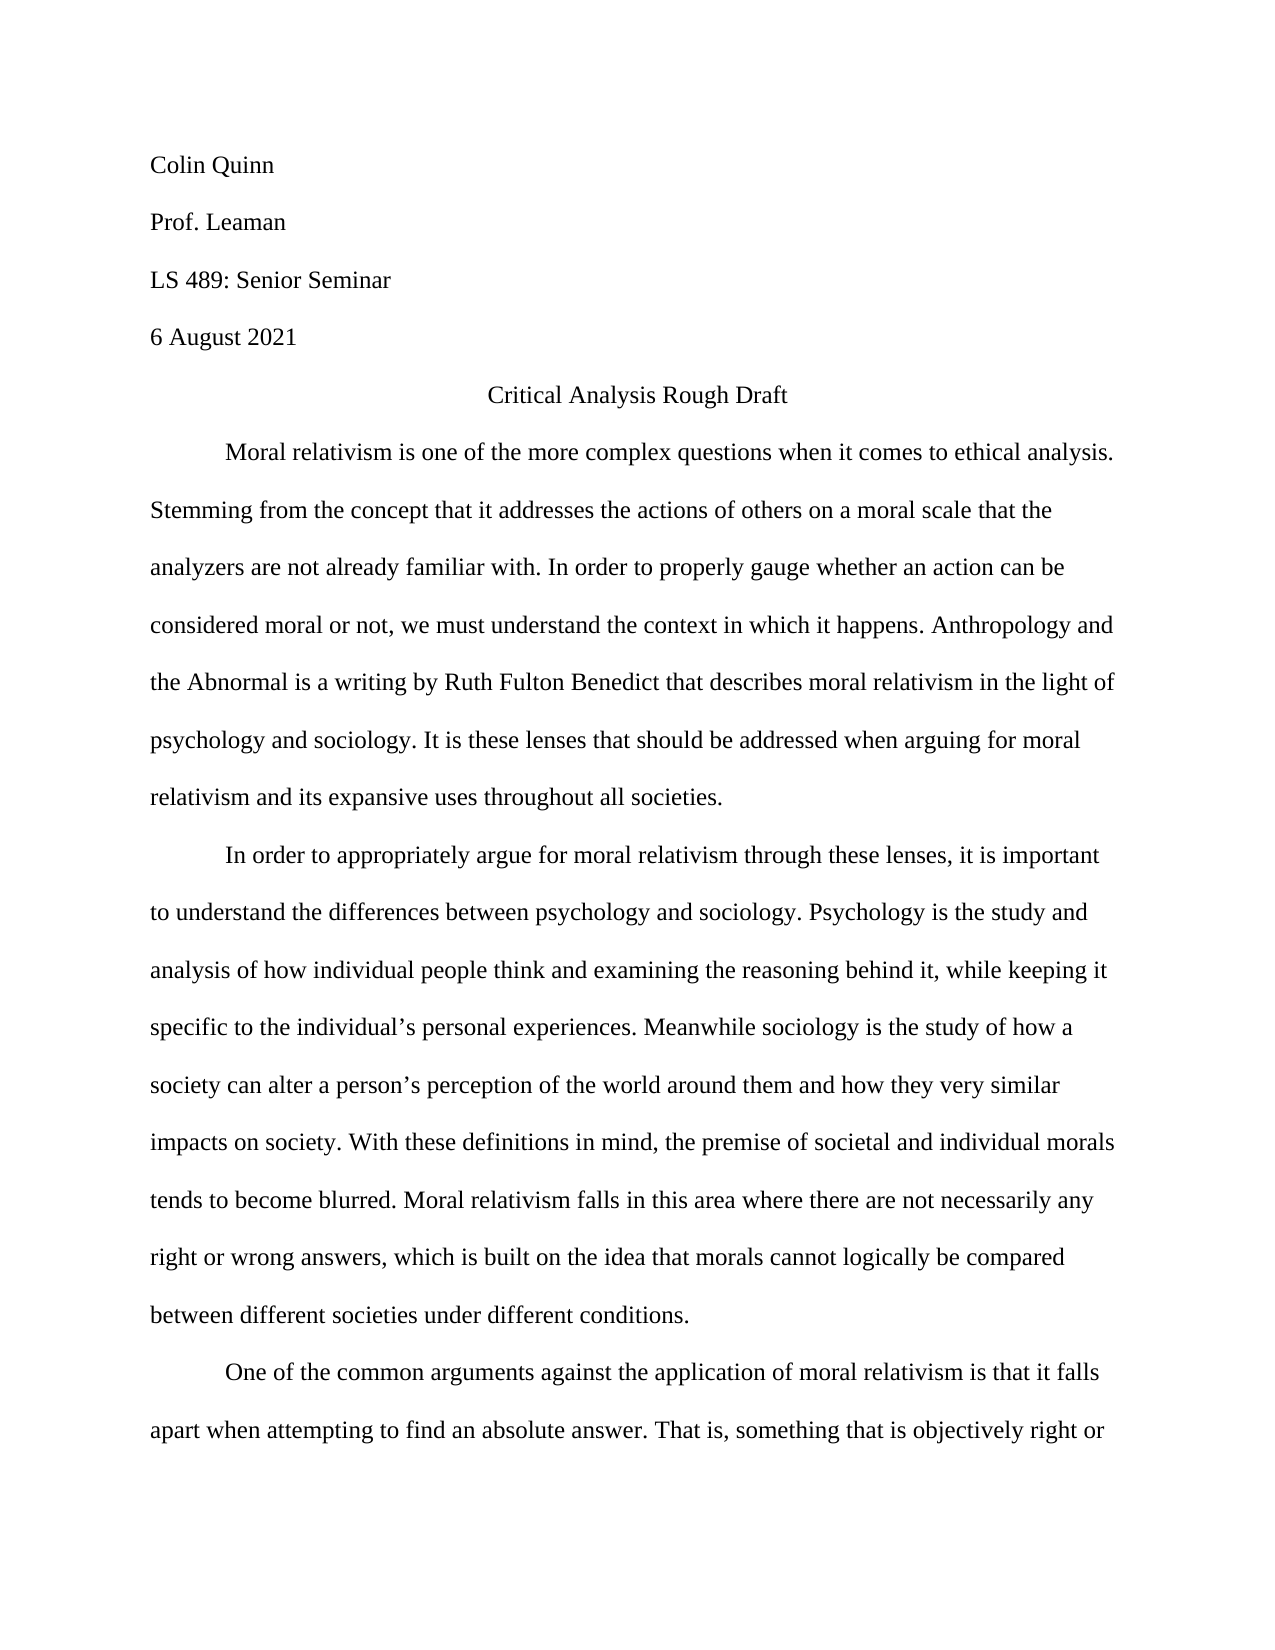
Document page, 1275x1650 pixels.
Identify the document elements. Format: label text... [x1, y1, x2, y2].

text In order to appropriately argue for moral relativism through these lenses, it is important to understand the differences between psychology and sociology. Psychology is the study and analysis of how individual people think and examining the reasoning behind it, while keeping it specific to the individual’s personal experiences. Meanwhile sociology is the study of how a society can alter a person’s perception of the world around them and how they very similar impacts on society. With these definitions in mind, the premise of societal and individual morals tends to become blurred. Moral relativism falls in this area where there are not necessarily any right or wrong answers, which is built on the idea that morals cannot logically be compared between different societies under different conditions. [150, 840, 1125, 1329]
text Colin Quinn [150, 150, 1125, 179]
text Moral relativism is one of the more complex questions when it comes to ethical analysis. Stemming from the concept that it addresses the actions of others on a moral scale that the analyzers are not already familiar with. In order to properly gauge whether an action can be considered moral or not, we must understand the context in which it happens. Anthropology and the Abnormal is a writing by Ruth Fulton Benedict that describes moral relativism in the light of psychology and sociology. It is these lenses that should be addressed when arguing for moral relativism and its expansive uses throughout all societies. [150, 437, 1125, 811]
text 6 August 2021 [150, 322, 1125, 351]
text Critical Analysis Rough Draft [150, 380, 1125, 409]
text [150, 1357, 1125, 1444]
text Prof. Leaman [150, 207, 1125, 236]
text LS 489: Senior Seminar [150, 265, 1125, 294]
